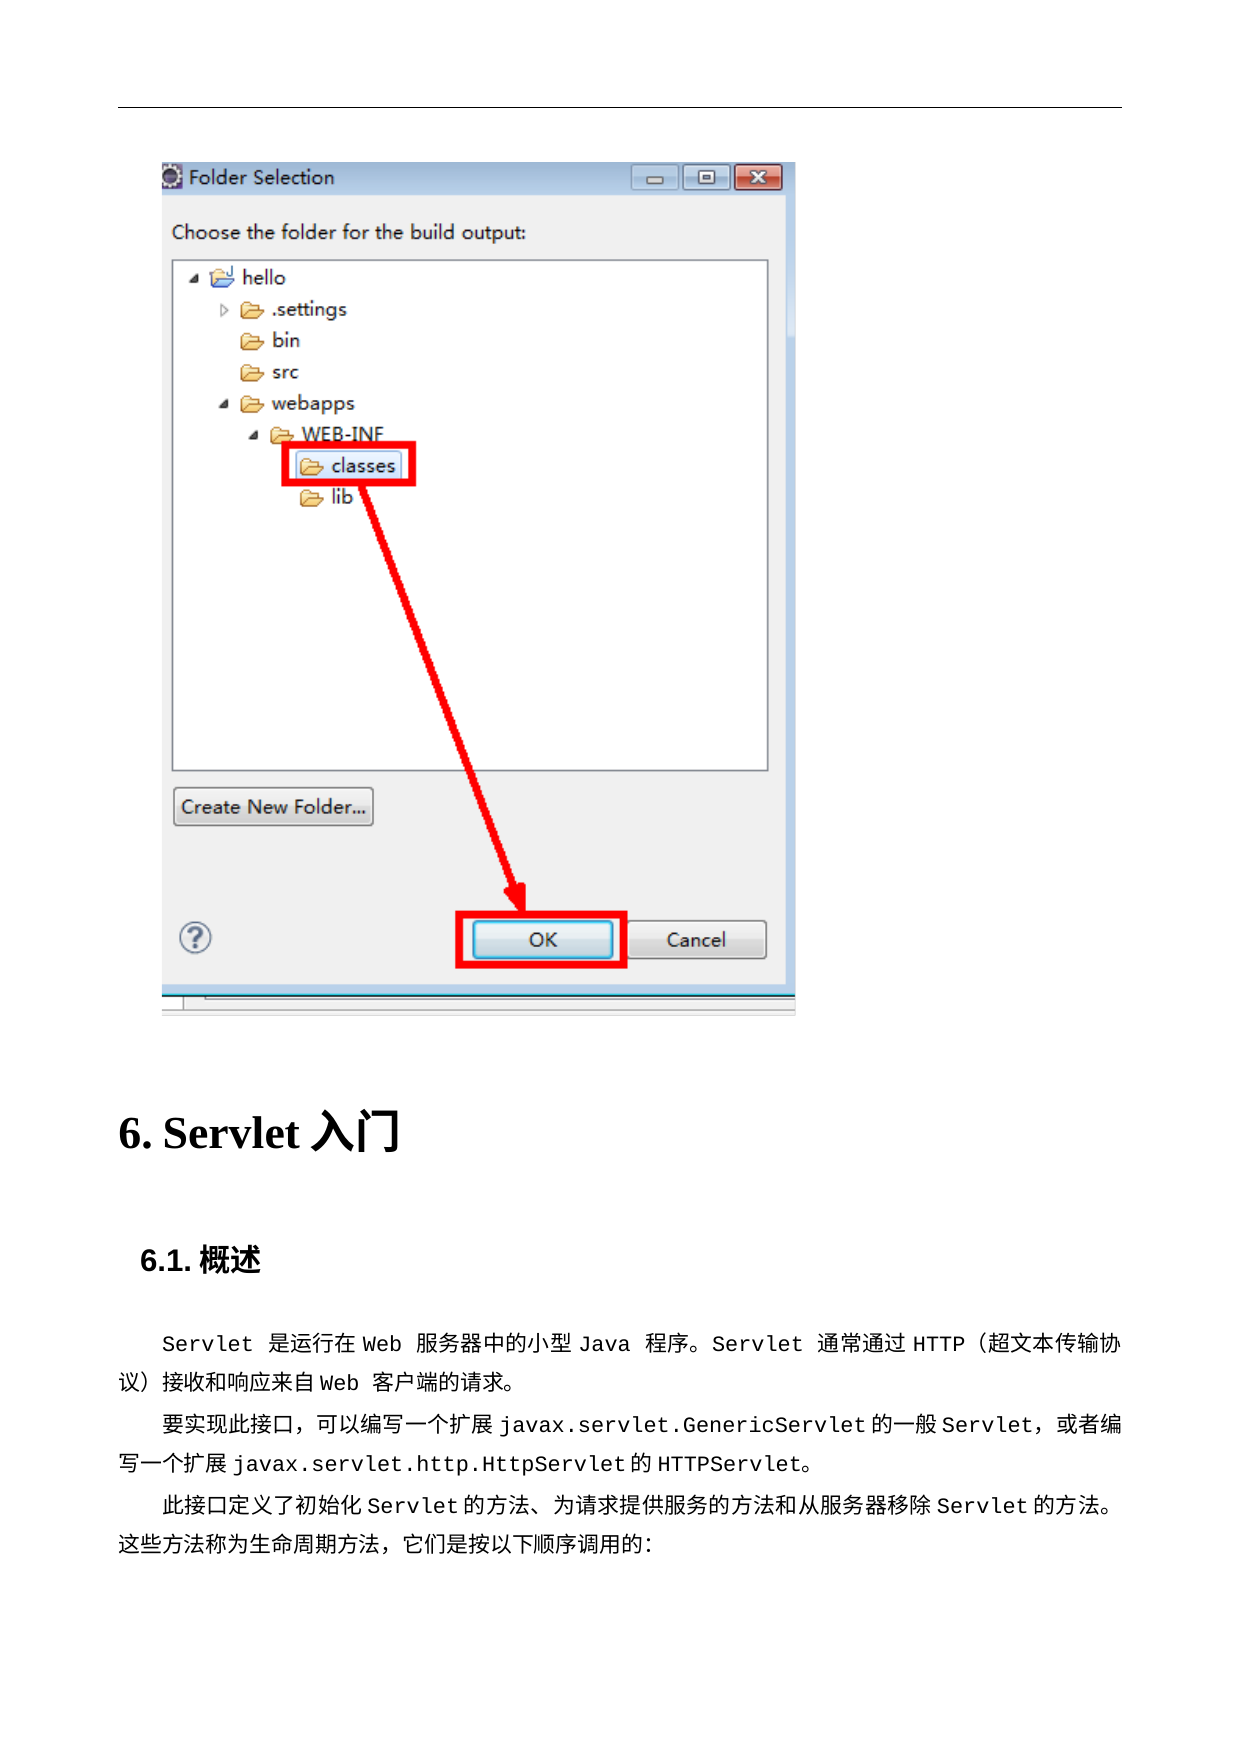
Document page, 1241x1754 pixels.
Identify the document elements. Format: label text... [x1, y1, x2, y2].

text 此接口定义了初始化Servlet的方法、为请求提供服务的方法和从服务器移除Servlet的方法。这些方法称为生命周期方法，它们是按以下顺序调用的： [118, 1488, 1122, 1559]
text Servlet入门 [118, 1080, 1122, 1177]
text 要实现此接口，可以编写一个扩展 javax.servlet.GenericServlet的一般Servlet，或者编写一个扩展 javax.servlet.http.HttpServlet的 HTTPServlet。 [118, 1407, 1122, 1478]
text 概述 [140, 1225, 1100, 1290]
picture [161, 162, 797, 1019]
text Servlet 是运行在 Web 服务器中的小型 Java 程序。Servlet 通常通过 HTTP（超文本传输协议）接收和响应来自 Web 客户端的请求。 [118, 1326, 1122, 1397]
